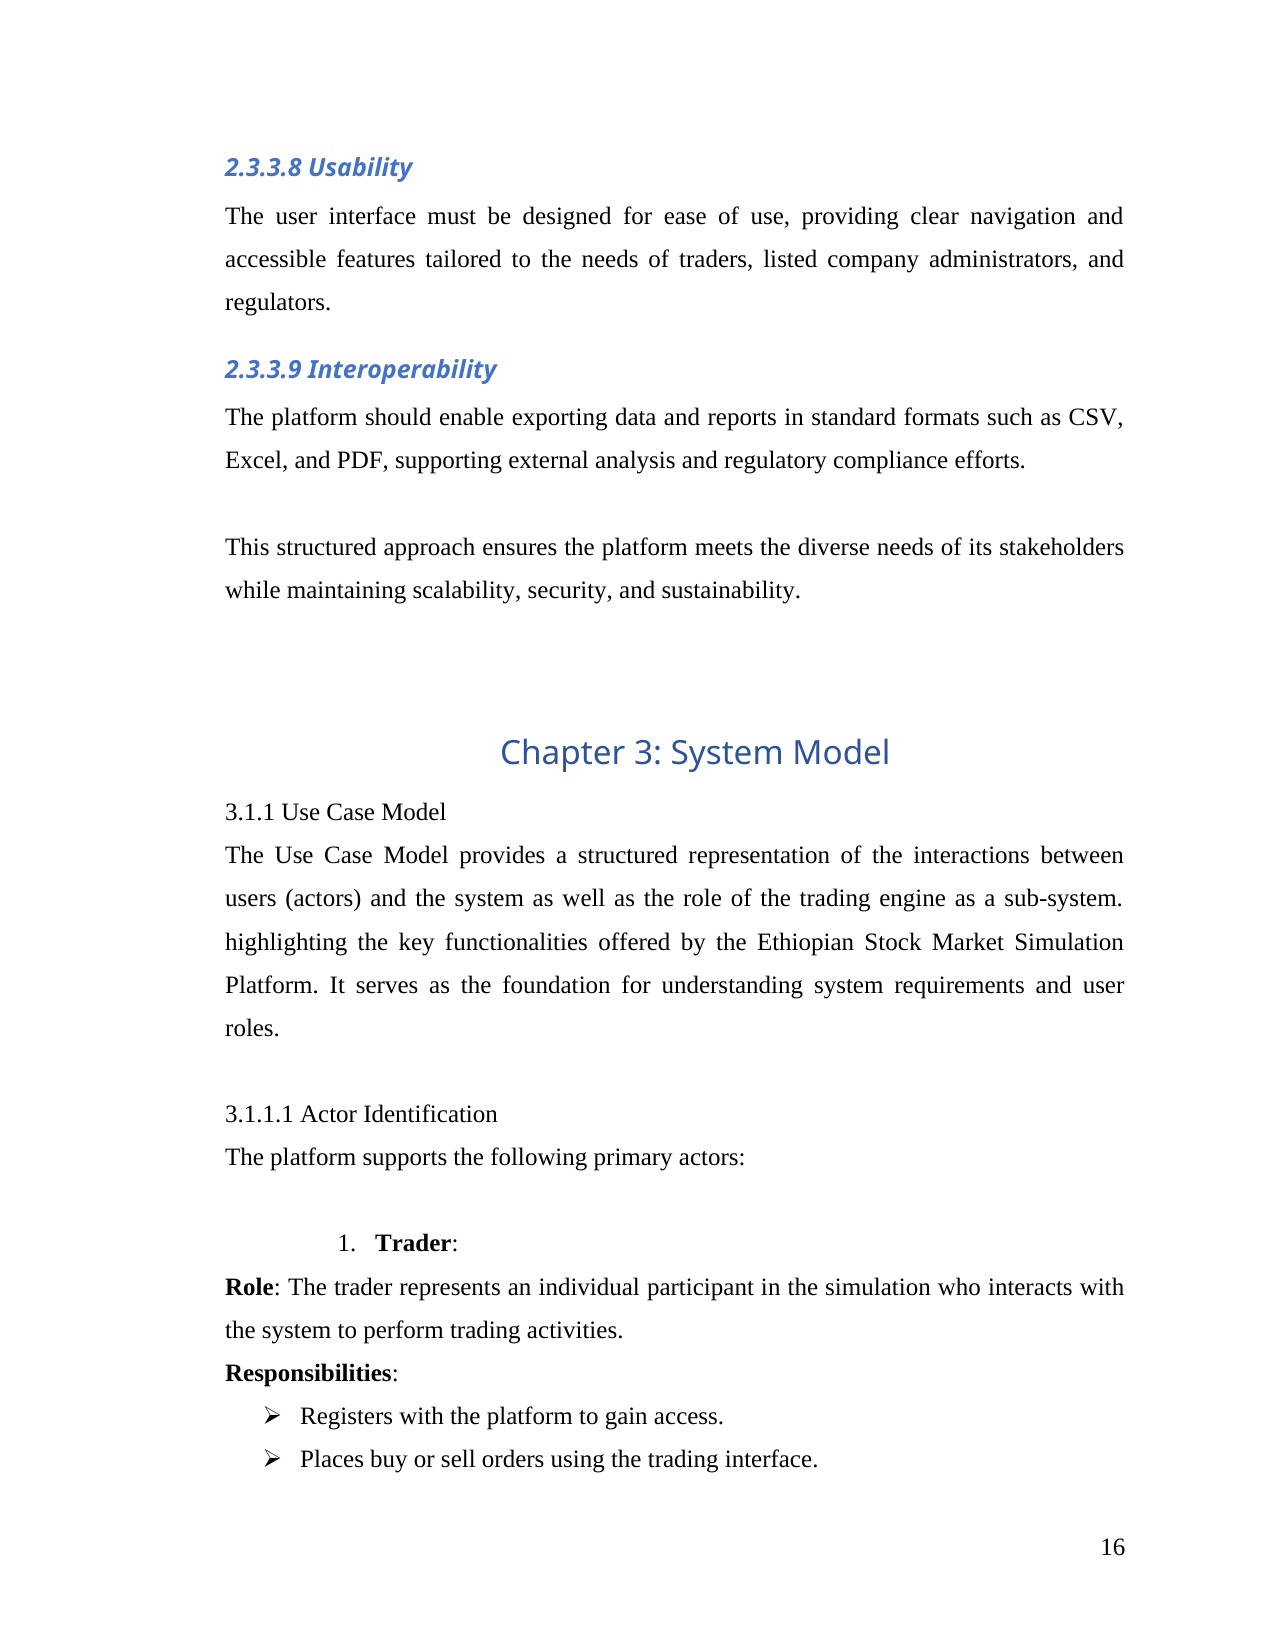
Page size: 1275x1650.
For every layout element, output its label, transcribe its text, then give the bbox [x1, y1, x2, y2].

text 3.1.1 Use Case Model [225, 797, 1125, 826]
text Role: The trader represents an individual participant in the simulation who interacts with the system to perform trading activities. [225, 1272, 1125, 1343]
text 3.1.1.1 Actor Identification [225, 1099, 1125, 1128]
list Trader: [337, 1228, 1125, 1257]
text The user interface must be designed for ease of use, providing clear navigation and accessible features tailored to the needs of traders, listed company administrators, and regulators. [225, 201, 1125, 316]
subtitle 2.3.3.9 Interoperability [225, 351, 1125, 385]
text The platform supports the following primary actors: [225, 1142, 1125, 1171]
text This structured approach ensures the platform meets the diverse needs of its stakeholders while maintaining scalability, security, and sustainability. [225, 532, 1125, 603]
subtitle Chapter 3: System Model [266, 729, 1125, 774]
list Registers with the platform to gain access. [262, 1401, 1125, 1430]
text Responsibilities: [225, 1358, 1125, 1387]
text The Use Case Model provides a structured representation of the interactions between users (actors) and the system as well as the role of the trading engine as a sub-system. highlighting the key functionalities offered by the Ethiopian Stock Market Simulation Platform. It serves as the foundation for understanding system requirements and user roles. [225, 840, 1125, 1042]
subtitle 2.3.3.8 Usability [225, 150, 1125, 184]
text The platform should enable exporting data and reports in standard formats such as CSV, Excel, and PDF, supporting external analysis and regulatory compliance efforts. [225, 402, 1125, 474]
list Places buy or sell orders using the trading interface. [262, 1444, 1125, 1473]
